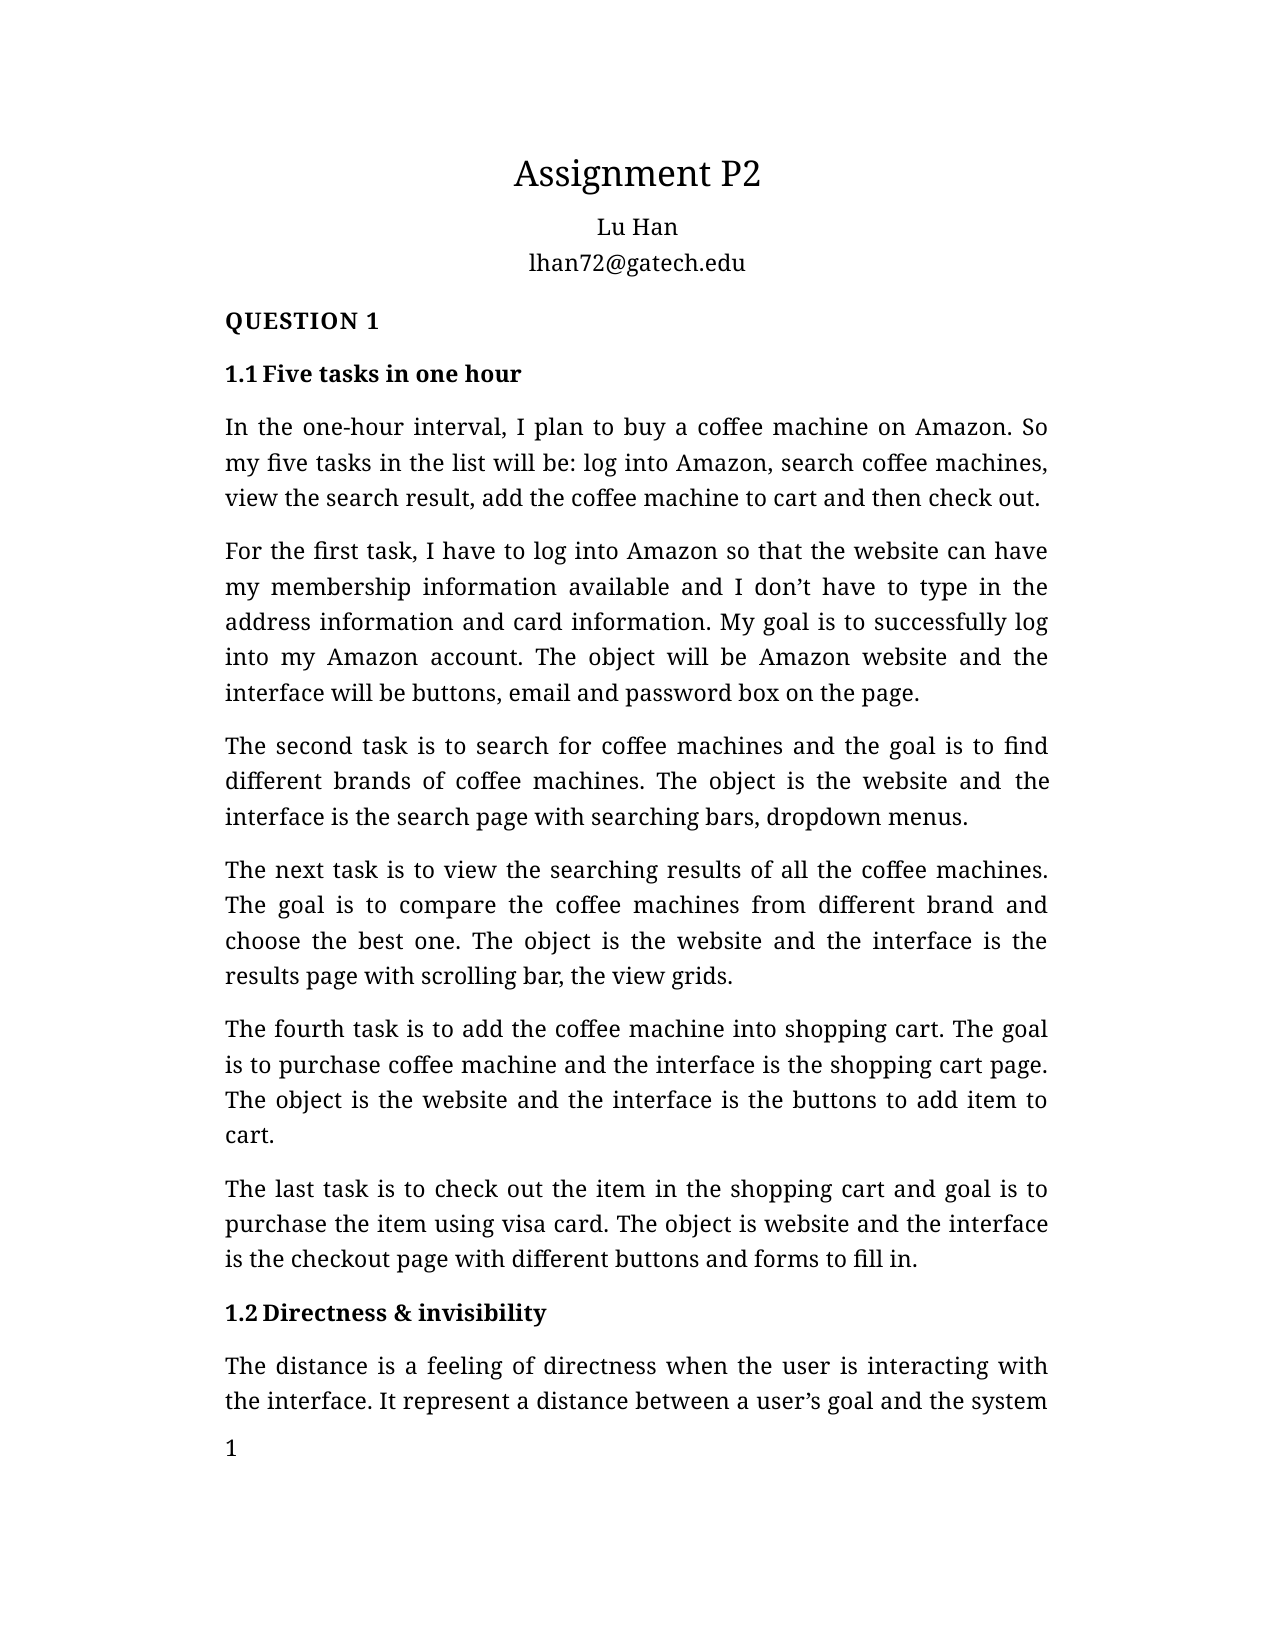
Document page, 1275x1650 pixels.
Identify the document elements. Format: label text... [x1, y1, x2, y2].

text The second task is to search for coffee machines and the goal is to find different brands of coffee machines. The object is the website and the interface is the search page with searching bars, dropdown menus. [225, 726, 1050, 832]
subtitle Five tasks in one hour [225, 354, 1050, 389]
text In the one-hour interval, I plan to buy a coffee machine on Amazon. So my five tasks in the list will be: log into Amazon, search coffee machines, view the search result, add the coffee machine to cart and then check out. [225, 407, 1050, 513]
text The next task is to view the searching results of all the coffee machines. The goal is to compare the coffee machines from different brand and choose the best one. The object is the website and the interface is the results page with scrolling bar, the view grids. [225, 850, 1050, 992]
subtitle Directness & invisibility [225, 1293, 1050, 1328]
subtitle Lu Han lhan72@gatech.edu [225, 207, 1050, 278]
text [225, 1346, 1050, 1417]
text For the first task, I have to log into Amazon so that the website can have my membership information available and I don’t have to type in the address information and card information. My goal is to successfully log into my Amazon account. The object will be Amazon website and the interface will be buttons, email and password box on the page. [225, 531, 1050, 708]
title Assignment P2 [225, 150, 1050, 196]
text The fourth task is to add the coffee machine into shopping cart. The goal is to purchase coffee machine and the interface is the shopping cart page. The object is the website and the interface is the buttons to add item to cart. [225, 1009, 1050, 1151]
text The last task is to check out the item in the shopping cart and goal is to purchase the item using visa card. The object is website and the interface is the checkout page with different buttons and forms to fill in. [225, 1169, 1050, 1275]
subtitle Question 1 [225, 301, 1050, 336]
